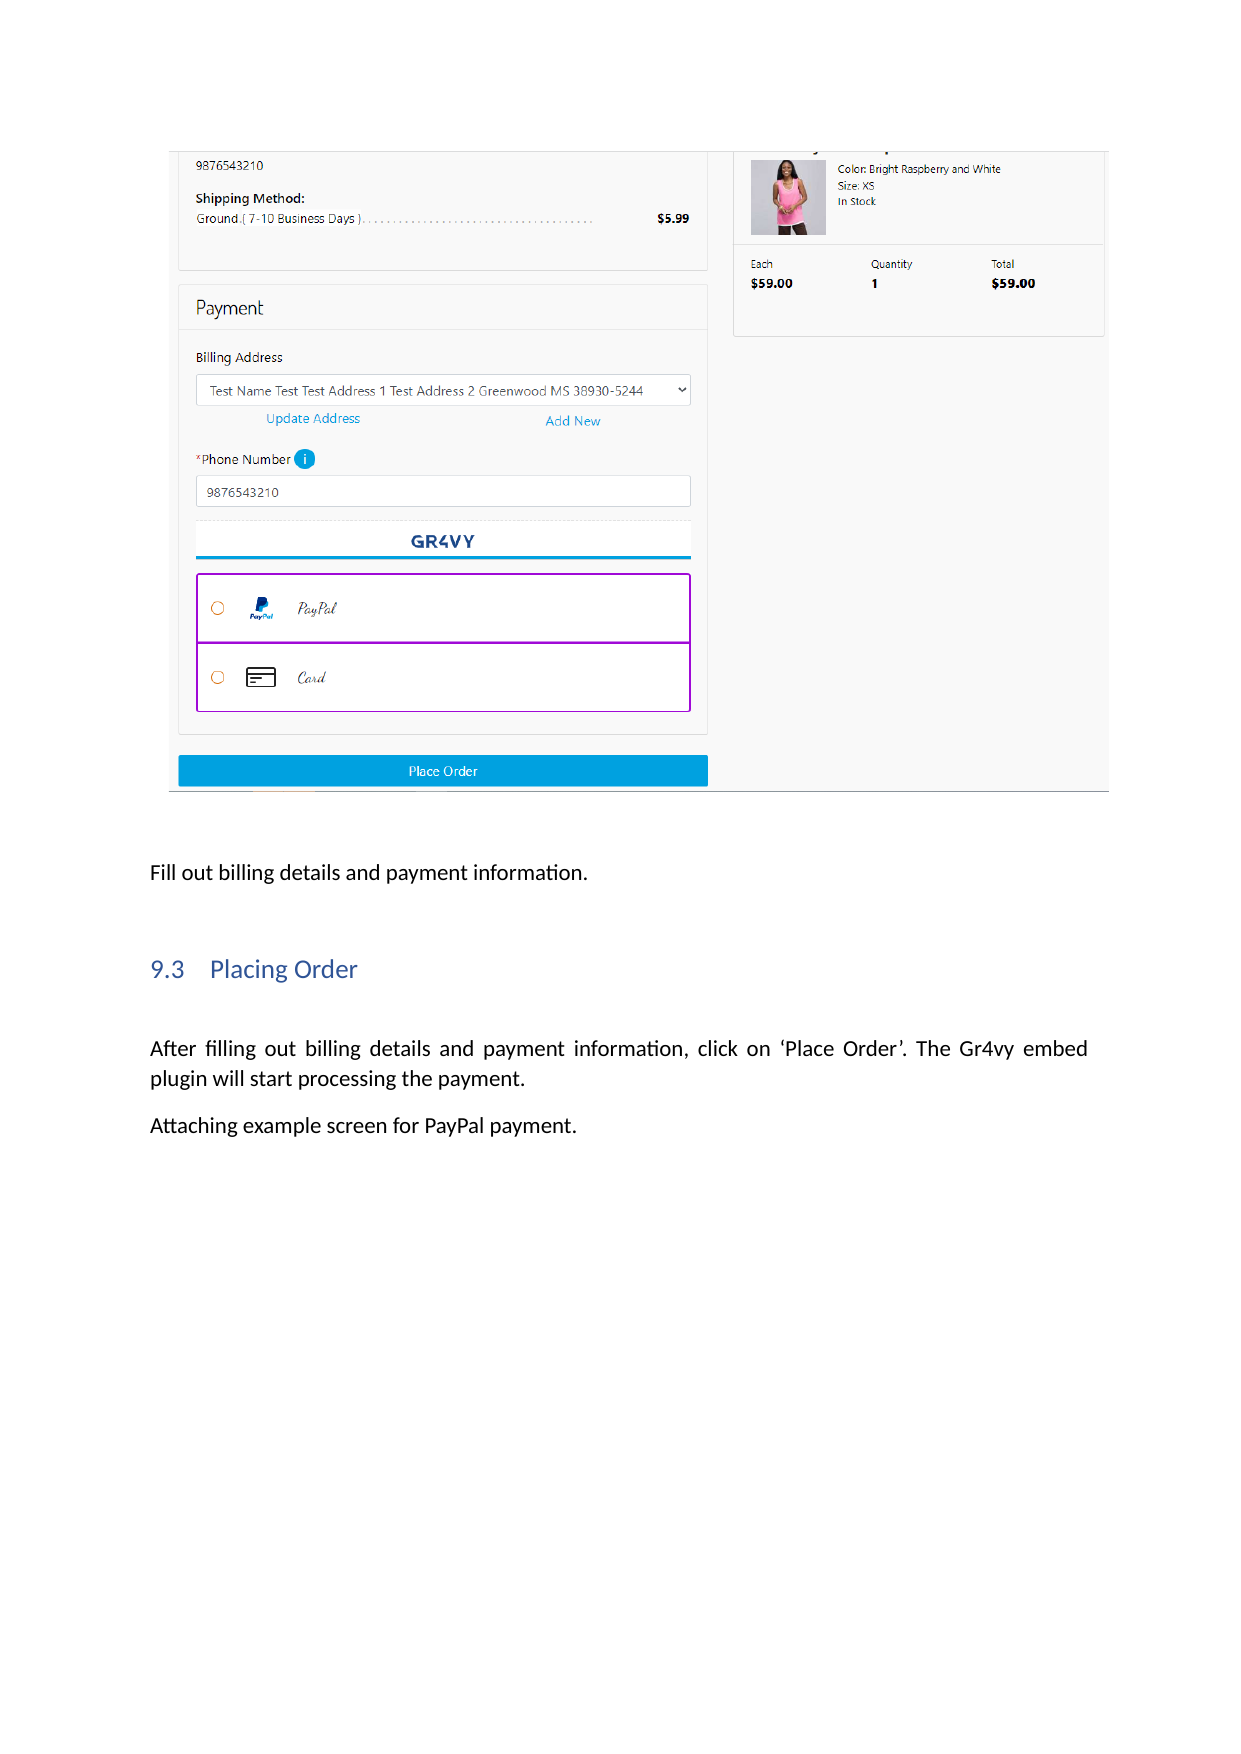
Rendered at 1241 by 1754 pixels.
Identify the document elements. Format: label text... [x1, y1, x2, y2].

text Fill out billing details and payment information. [150, 858, 1090, 886]
text After filling out billing details and payment information, click on ‘Place Order’. The Gr4vy embed plugin will start processing the payment. [150, 1034, 1090, 1093]
text Attaching example screen for PayPal payment. [150, 1111, 1090, 1139]
subtitle Placing Order [150, 952, 1090, 985]
